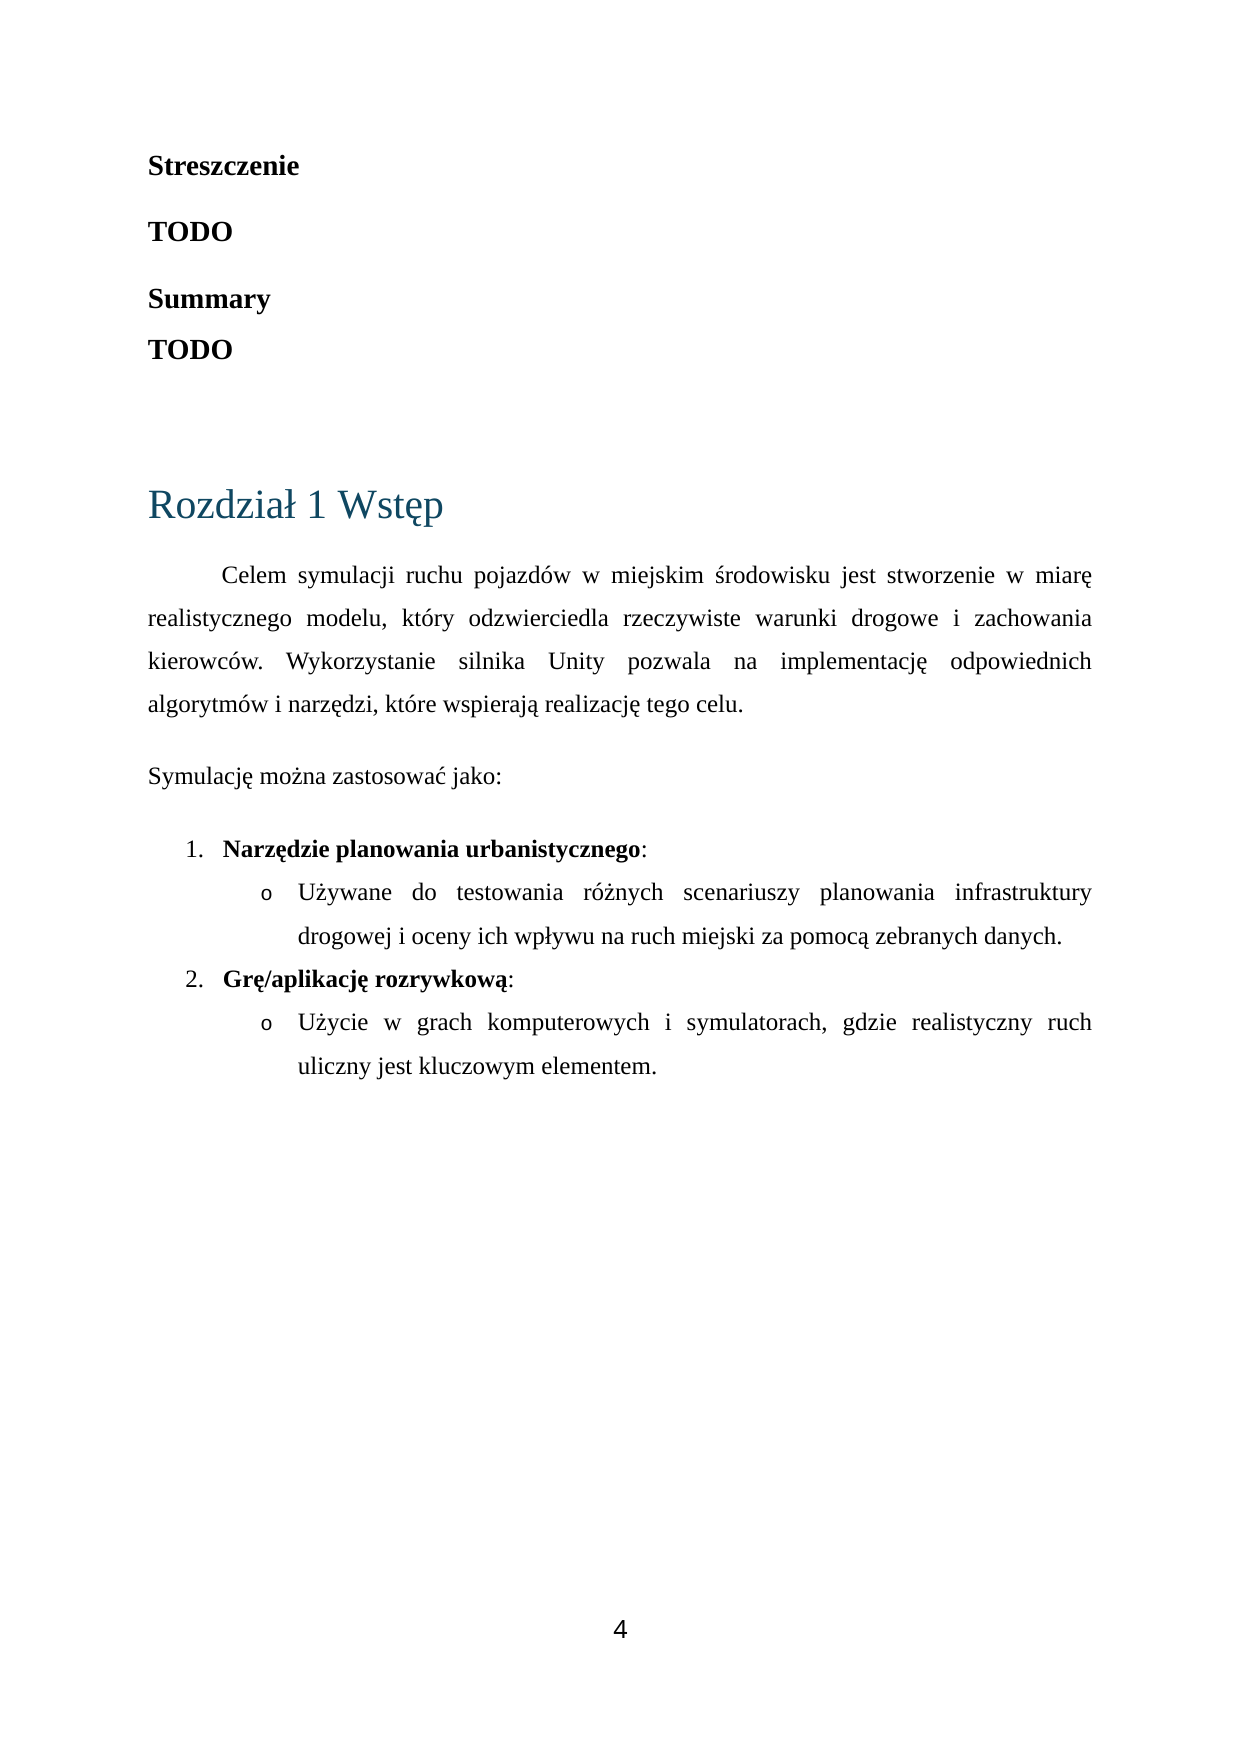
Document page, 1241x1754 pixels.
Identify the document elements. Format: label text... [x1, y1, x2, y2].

list Używane do testowania różnych scenariuszy planowania infrastruktury drogowej i oceny ich wpływu na ruch miejski za pomocą zebranych danych. [260, 877, 1093, 949]
text Symulację można zastosować jako: [148, 761, 1093, 790]
text Summary TODO [148, 282, 1093, 365]
text Celem symulacji ruchu pojazdów w miejskim środowisku jest stworzenie w miarę realistycznego modelu, który odzwierciedla rzeczywiste warunki drogowe i zachowania kierowców. Wykorzystanie silnika Unity pozwala na implementację odpowiednich algorytmów i narzędzi, które wspierają realizację tego celu. [148, 560, 1093, 718]
list Narzędzie planowania urbanistycznego: [185, 834, 1093, 862]
text Streszczenie [148, 148, 1093, 181]
subtitle Wstęp [148, 479, 1093, 527]
list Użycie w grach komputerowych i symulatorach, gdzie realistyczny ruch uliczny jest kluczowym elementem. [260, 1007, 1093, 1080]
text TODO [148, 214, 1093, 248]
list Grę/aplikację rozrywkową: [185, 964, 1093, 993]
